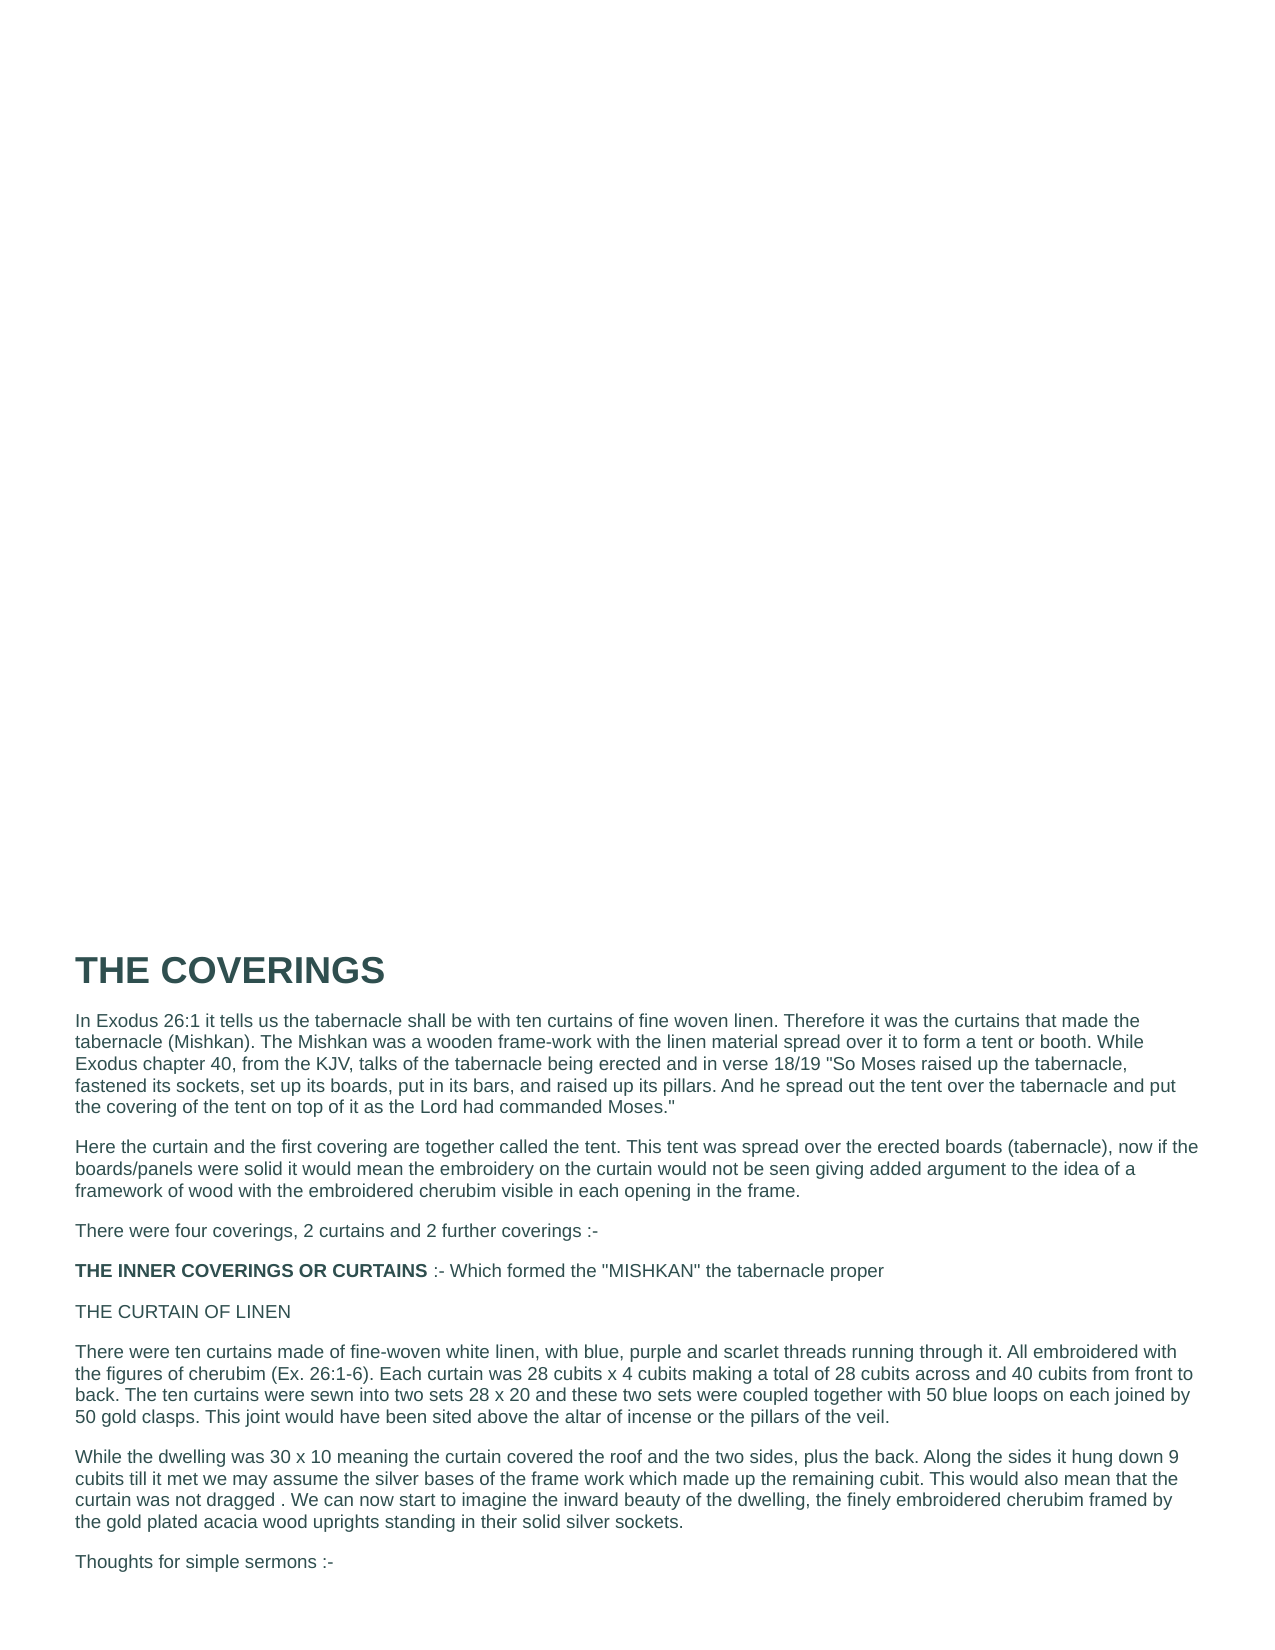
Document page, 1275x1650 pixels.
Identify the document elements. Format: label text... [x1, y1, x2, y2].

text There were ten curtains made of fine-woven white linen, with blue, purple and scarlet threads running through it. All embroidered with the figures of cherubim (Ex. 26:1-6). Each curtain was 28 cubits x 4 cubits making a total of 28 cubits across and 40 cubits from front to back. The ten curtains were sewn into two sets 28 x 20 and these two sets were coupled together with 50 blue loops on each joined by 50 gold clasps. This joint would have been sited above the altar of incense or the pillars of the veil. [75, 1341, 1200, 1427]
text While the dwelling was 30 x 10 meaning the curtain covered the roof and the two sides, plus the back. Along the sides it hung down 9 cubits till it met we may assume the silver bases of the frame work which made up the remaining cubit. This would also mean that the curtain was not dragged . We can now start to imagine the inward beauty of the dwelling, the finely embroidered cherubim framed by the gold plated acacia wood uprights standing in their solid silver sockets. [75, 1446, 1200, 1532]
text There were four coverings, 2 curtains and 2 further coverings :- [75, 1220, 1200, 1241]
text THE INNER COVERINGS OR CURTAINS :- Which formed the "MISHKAN" the tabernacle proper [75, 1260, 1200, 1282]
text Thoughts for simple sermons :- [75, 1551, 1200, 1572]
text In Exodus 26:1 it tells us the tabernacle shall be with ten curtains of fine woven linen. Therefore it was the curtains that made the tabernacle (Mishkan). The Mishkan was a wooden frame-work with the linen material spread over it to form a tent or booth. While Exodus chapter 40, from the KJV, talks of the tabernacle being erected and in verse 18/19 "So Moses raised up the tabernacle, fastened its sockets, set up its boards, put in its bars, and raised up its pillars. And he spread out the tent over the tabernacle and put the covering of the tent on top of it as the Lord had commanded Moses." [75, 1010, 1200, 1118]
text THE CURTAIN OF LINEN [75, 1300, 1200, 1322]
text Here the curtain and the first covering are together called the tent. This tent was spread over the erected boards (tabernacle), now if the boards/panels were solid it would mean the embroidery on the curtain would not be seen giving added argument to the idea of a framework of wood with the embroidered cherubim visible in each opening in the frame. [75, 1136, 1200, 1201]
text THE COVERINGS [75, 948, 1200, 991]
